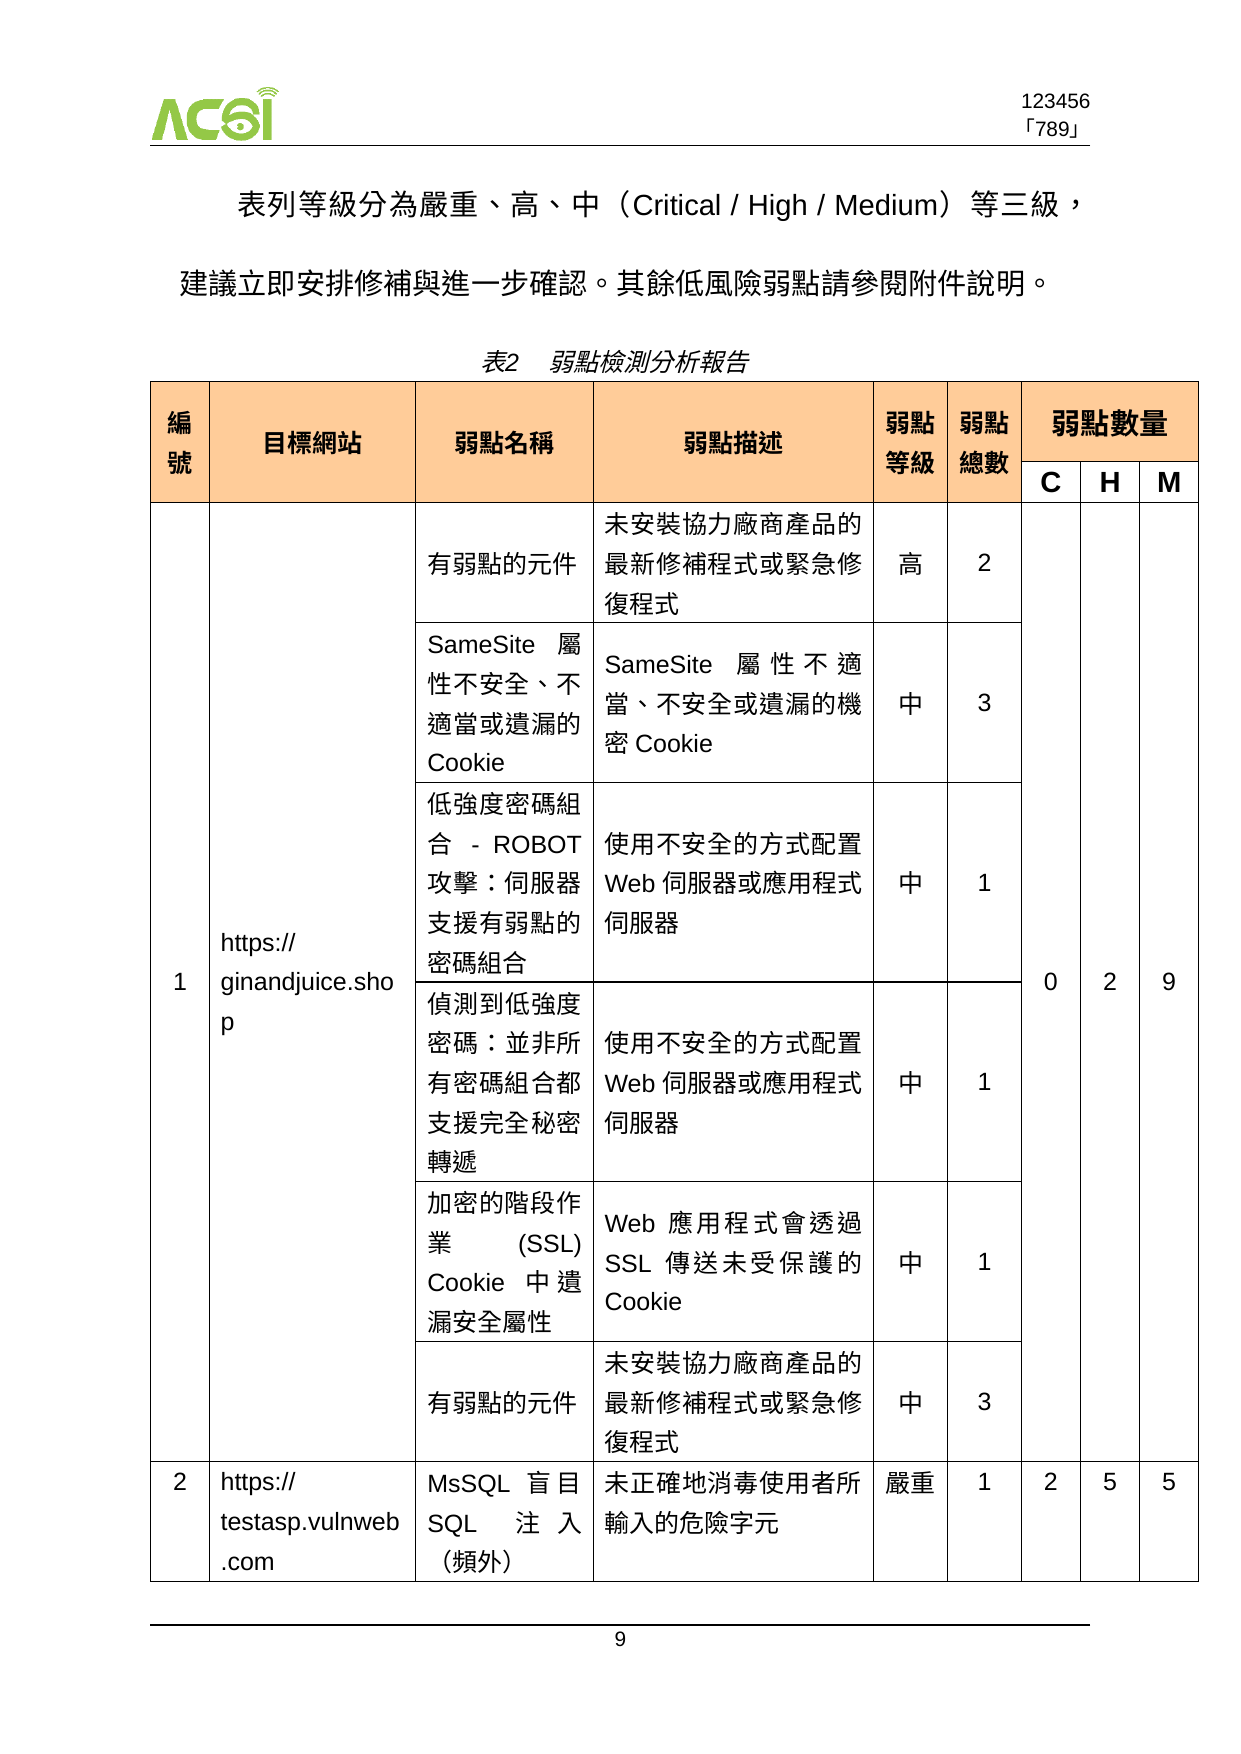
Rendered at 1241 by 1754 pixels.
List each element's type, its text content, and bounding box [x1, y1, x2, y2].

table_cell 5 [1081, 1462, 1139, 1581]
table_cell 1 [948, 983, 1021, 1181]
table_cell MsSQL 盲目 SQL 注入（頻外） [416, 1462, 593, 1581]
text 表列等級分為嚴重、高、中（Critical / High / Medium）等三級，建議立即安排修補與進一步確認。其餘低風險弱點請參閱附件說明。 [179, 163, 1090, 321]
table_cell H [1081, 462, 1139, 502]
table_cell 1 [948, 783, 1021, 981]
table_cell 2 [948, 503, 1021, 622]
table_header 弱點名稱 [416, 382, 593, 502]
table_cell 未安裝協力廠商產品的最新修補程式或緊急修復程式 [594, 503, 873, 622]
table_cell 低強度密碼組合 - ROBOT 攻擊：伺服器支援有弱點的密碼組合 [416, 783, 593, 981]
table_cell 2 [1081, 503, 1139, 1461]
table_header 編號 [151, 382, 209, 502]
table_cell SameSite 屬性不適當、不安全或遺漏的機密 Cookie [594, 623, 873, 782]
table_cell 3 [948, 623, 1021, 782]
table_cell M [1140, 462, 1198, 502]
table_cell 未安裝協力廠商產品的最新修補程式或緊急修復程式 [594, 1342, 873, 1461]
table_cell C [1022, 462, 1080, 502]
table_cell 中 [874, 1342, 947, 1461]
table_cell 3 [948, 1342, 1021, 1461]
table_cell 0 [1022, 503, 1080, 1461]
table_header 弱點描述 [594, 382, 873, 502]
table_cell 使用不安全的方式配置 Web 伺服器或應用程式伺服器 [594, 783, 873, 981]
table_cell 嚴重 [874, 1462, 947, 1581]
table_header 目標網站 [210, 382, 415, 502]
picture [150, 85, 280, 145]
table_cell 2 [151, 1462, 209, 1581]
table_cell Web 應用程式會透過 SSL 傳送未受保護的 Cookie [594, 1182, 873, 1341]
table_cell 使用不安全的方式配置 Web 伺服器或應用程式伺服器 [594, 983, 873, 1181]
table_cell 1 [948, 1182, 1021, 1341]
table_cell 中 [874, 983, 947, 1181]
table_cell 未正確地消毒使用者所輸入的危險字元 [594, 1462, 873, 1581]
table_cell https://testasp.vulnweb.com [210, 1462, 415, 1581]
table_cell 偵測到低強度密碼：並非所有密碼組合都支援完全秘密轉遞 [416, 983, 593, 1181]
table_header 弱點總數 [948, 382, 1021, 502]
table_cell 1 [151, 503, 209, 1461]
table_cell 有弱點的元件 [416, 503, 593, 622]
table_cell 中 [874, 623, 947, 782]
table_cell 中 [874, 1182, 947, 1341]
table_cell https://ginandjuice.shop [210, 503, 415, 1461]
table_cell 中 [874, 783, 947, 981]
table_cell 高 [874, 503, 947, 622]
table_cell 9 [1140, 503, 1198, 1461]
text 弱點檢測分析報告 [179, 341, 1090, 381]
table_cell 有弱點的元件 [416, 1342, 593, 1461]
table_cell 1 [948, 1462, 1021, 1581]
table_cell SameSite 屬性不安全、不適當或遺漏的 Cookie [416, 623, 593, 782]
table_cell 2 [1022, 1462, 1080, 1581]
table_header 弱點數量 [1022, 382, 1198, 461]
table_cell 加密的階段作業 (SSL) Cookie 中遺漏安全屬性 [416, 1182, 593, 1341]
table_cell 5 [1140, 1462, 1198, 1581]
table_header 弱點等級 [874, 382, 947, 502]
